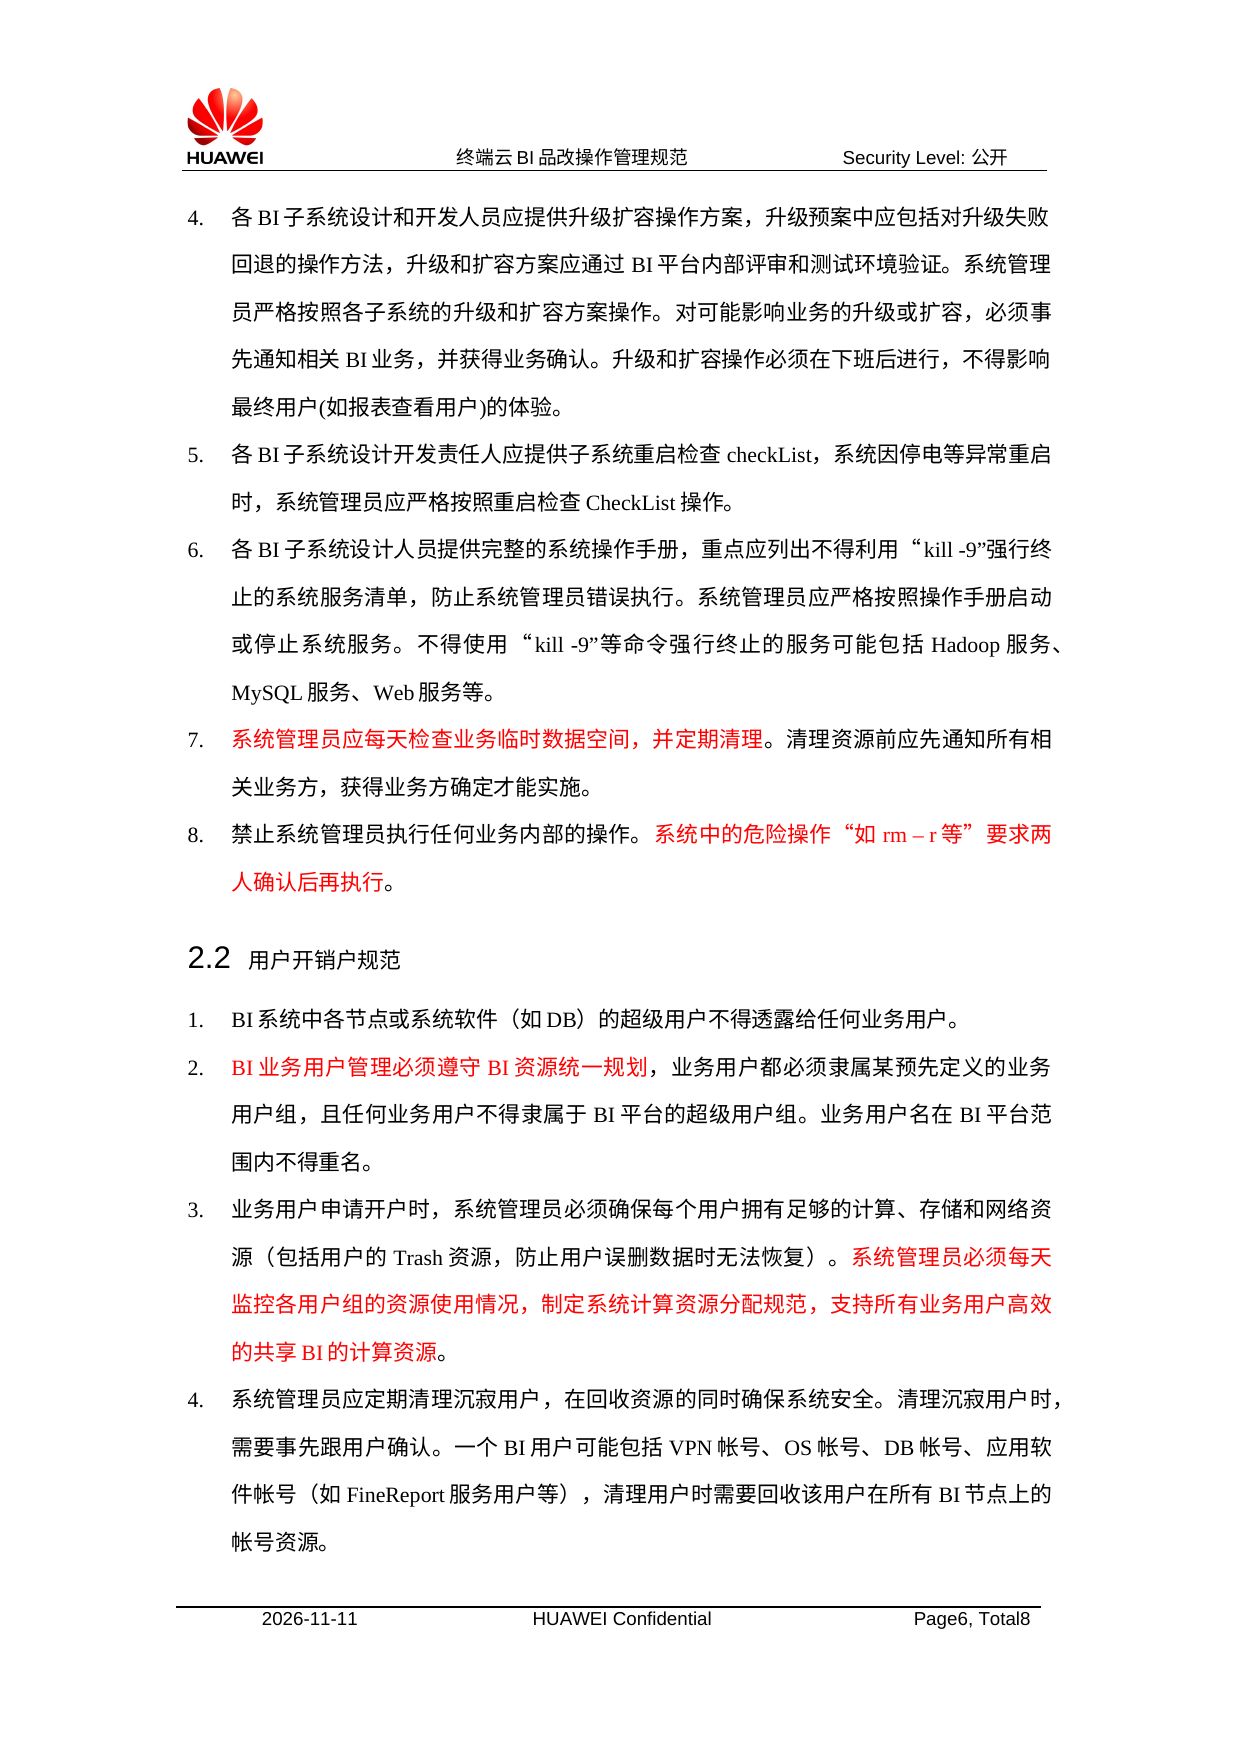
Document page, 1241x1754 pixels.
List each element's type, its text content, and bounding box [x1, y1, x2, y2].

list 各BI子系统设计人员提供完整的系统操作手册，重点应列出不得利用“kill -9”强行终止的系统服务清单，防止系统管理员错误执行。系统管理员应严格按照操作手册启动或停止系统服务。不得使用“kill -9”等命令强行终止的服务可能包括Hadoop服务、MySQL服务、Web服务等。 [187, 532, 1053, 706]
list 系统管理员应定期清理沉寂用户，在回收资源的同时确保系统安全。清理沉寂用户时，需要事先跟用户确认。一个BI用户可能包括VPN帐号、OS帐号、DB帐号、应用软件帐号（如 FineReport服务用户等），清理用户时需要回收该用户在所有BI节点上的帐号资源。 [187, 1382, 1053, 1556]
list 系统管理员应每天检查业务临时数据空间，并定期清理。清理资源前应先通知所有相关业务方，获得业务方确定才能实施。 [187, 722, 1053, 801]
list BI业务用户管理必须遵守BI资源统一规划，业务用户都必须隶属某预先定义的业务用户组，且任何业务用户不得隶属于BI平台的超级用户组。业务用户名在BI平台范围内不得重名。 [187, 1049, 1053, 1176]
list 各BI子系统设计和开发人员应提供升级扩容操作方案，升级预案中应包括对升级失败回退的操作方法，升级和扩容方案应通过BI平台内部评审和测试环境验证。系统管理员严格按照各子系统的升级和扩容方案操作。对可能影响业务的升级或扩容，必须事先通知相关BI业务，并获得业务确认。升级和扩容操作必须在下班后进行，不得影响最终用户(如报表查看用户)的体验。 [187, 199, 1053, 421]
picture [187, 88, 263, 164]
list BI系统中各节点或系统软件（如DB）的超级用户不得透露给任何业务用户。 [187, 1002, 1053, 1034]
list 禁止系统管理员执行任何业务内部的操作。系统中的危险操作“如 rm – r等”要求两人确认后再执行。 [187, 817, 1053, 896]
list 业务用户申请开户时，系统管理员必须确保每个用户拥有足够的计算、存储和网络资源（包括用户的 Trash资源，防止用户误删数据时无法恢复）。系统管理员必须每天监控各用户组的资源使用情况，制定系统计算资源分配规范，支持所有业务用户高效的共享BI的计算资源。 [187, 1192, 1053, 1366]
list 各BI子系统设计开发责任人应提供子系统重启检查checkList，系统因停电等异常重启时，系统管理员应严格按照重启检查CheckList操作。 [187, 437, 1053, 516]
text 用户开销户规范 [187, 924, 1053, 989]
